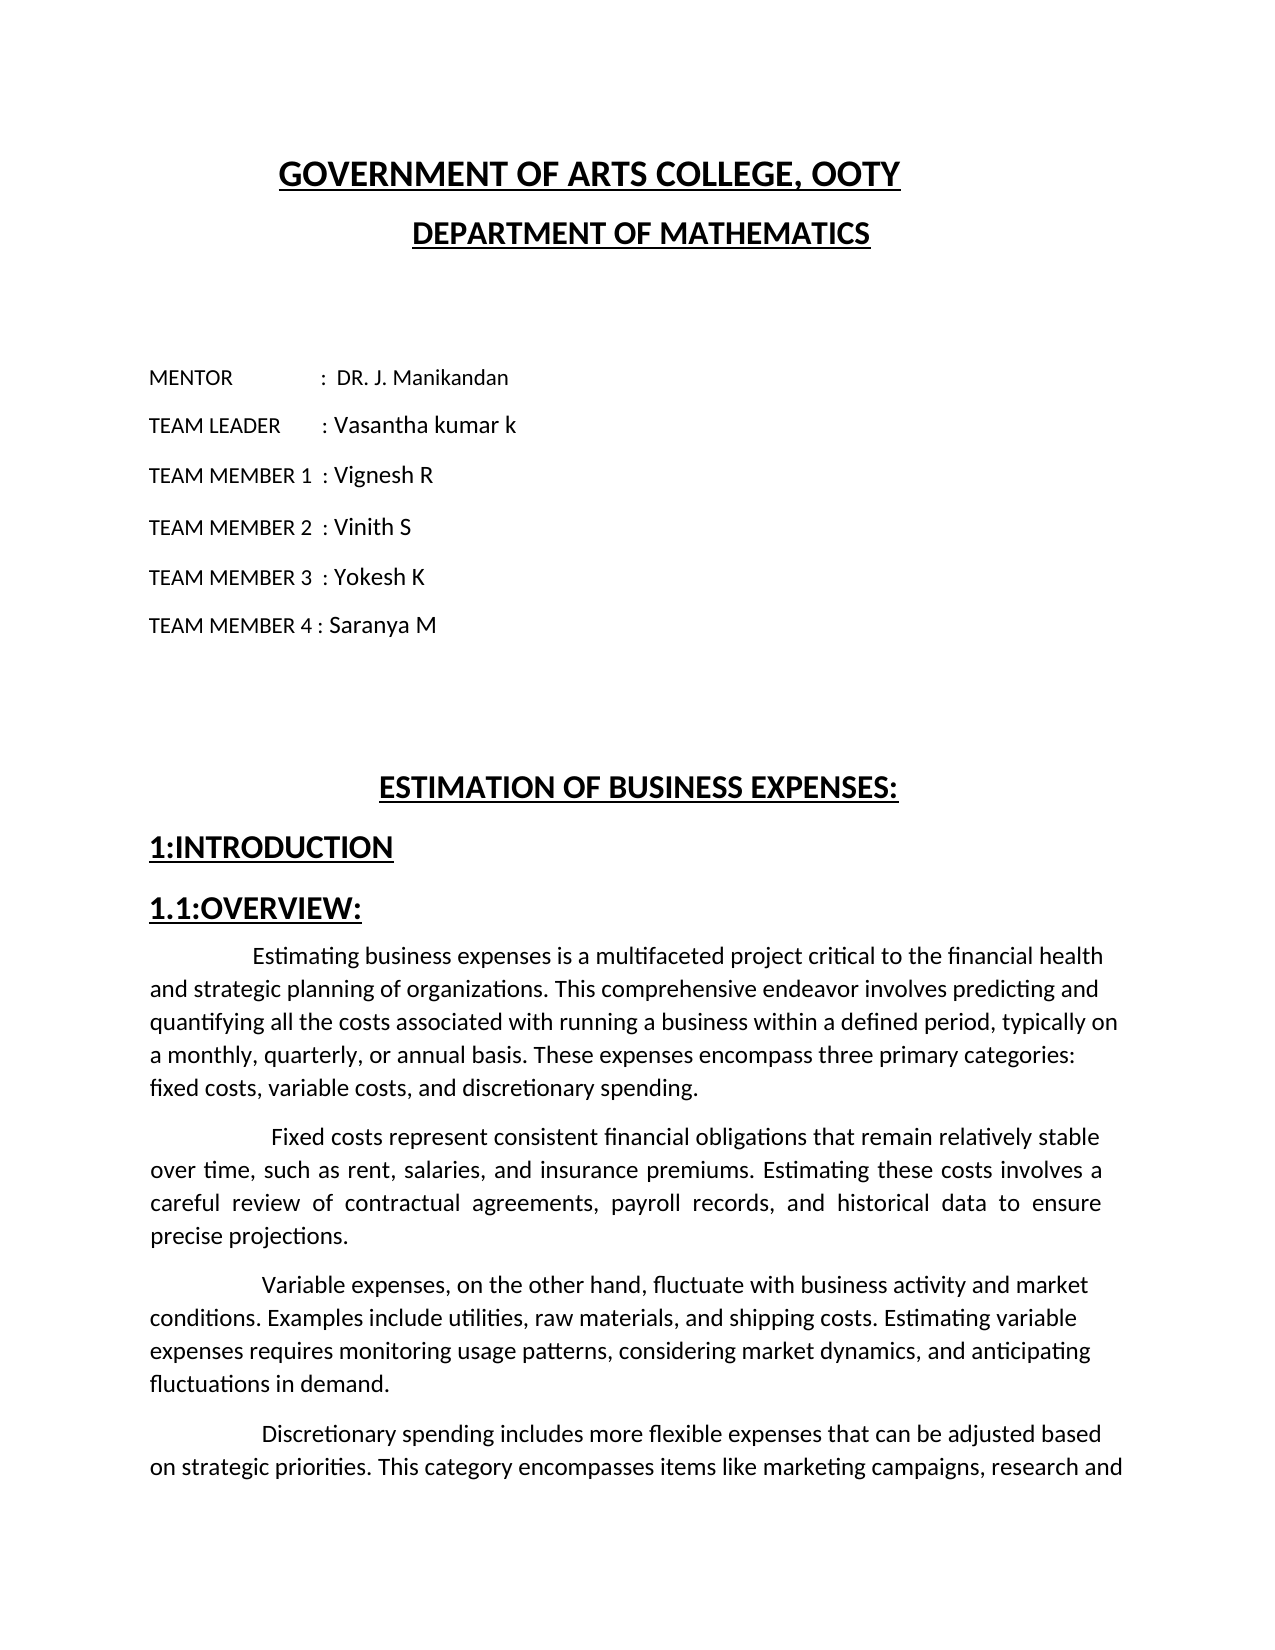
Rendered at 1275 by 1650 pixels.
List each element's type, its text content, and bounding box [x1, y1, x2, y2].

text ESTIMATION OF BUSINESS EXPENSES: 1:INTRODUCTION [148, 766, 1131, 867]
text DEPARTMENT OF MATHEMATICS [150, 212, 1125, 253]
text TEAM MEMBER 2 : Vinith S [148, 511, 529, 541]
text 1.1:OVERVIEW: [148, 887, 1131, 928]
text Variable expenses, on the other hand, fluctuate with business activity and market conditions. Examples include utilities, raw materials, and shipping costs. Estimating variable expenses requires monitoring usage patterns, considering market dynamics, and anticipating fluctuations in demand. [148, 1269, 1126, 1399]
text TEAM MEMBER 3 : Yokesh K [148, 562, 529, 592]
text MENTOR : DR. J. Manikandan [148, 363, 529, 391]
text GOVERNMENT OF ARTS COLLEGE, OOTY [150, 150, 1131, 196]
text TEAM LEADER : Vasantha kumar k [148, 409, 529, 440]
text Estimating business expenses is a multifaceted project critical to the financial health and strategic planning of organizations. This comprehensive endeavor involves predicting and quantifying all the costs associated with running a business within a defined period, typically on a monthly, quarterly, or annual basis. These expenses encompass three primary categories: fixed costs, variable costs, and discretionary spending. [148, 940, 1126, 1102]
text Fixed costs represent consistent financial obligations that remain relatively stable over time, such as rent, salaries, and insurance premiums. Estimating these costs involves a careful review of contractual agreements, payroll records, and historical data to ensure precise projections. [150, 1121, 1104, 1251]
text TEAM MEMBER 1 : Vignesh R [148, 460, 529, 490]
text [148, 1418, 1126, 1481]
text TEAM MEMBER 4 : Saranya M [148, 609, 529, 640]
